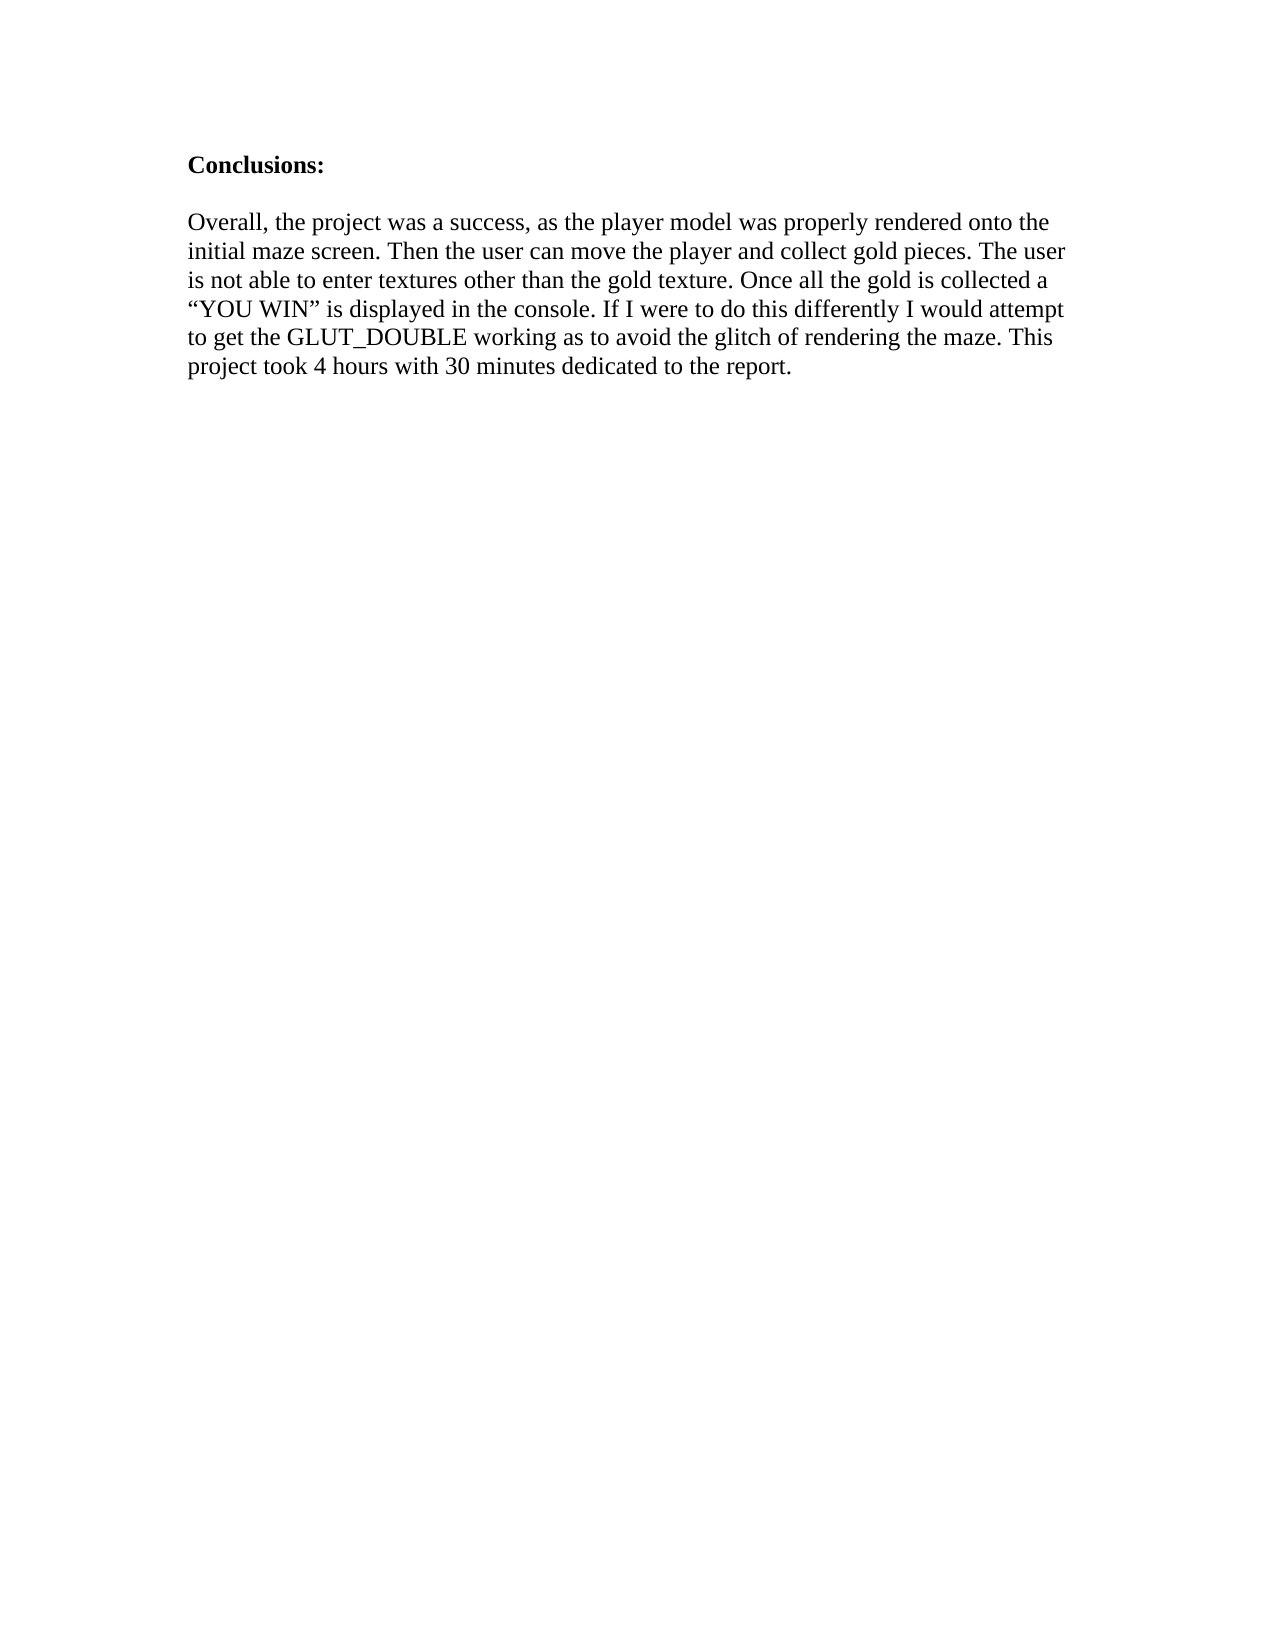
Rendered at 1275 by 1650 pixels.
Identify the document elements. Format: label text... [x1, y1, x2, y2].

text Conclusions: [187, 150, 1087, 179]
text Overall, the project was a success, as the player model was properly rendered onto the initial maze screen. Then the user can move the player and collect gold pieces. The user is not able to enter textures other than the gold texture. Once all the gold is collected a “YOU WIN” is displayed in the console. If I were to do this differently I would attempt to get the GLUT_DOUBLE working as to avoid the glitch of rendering the maze. This project took 4 hours with 30 minutes dedicated to the report. [187, 207, 1087, 380]
